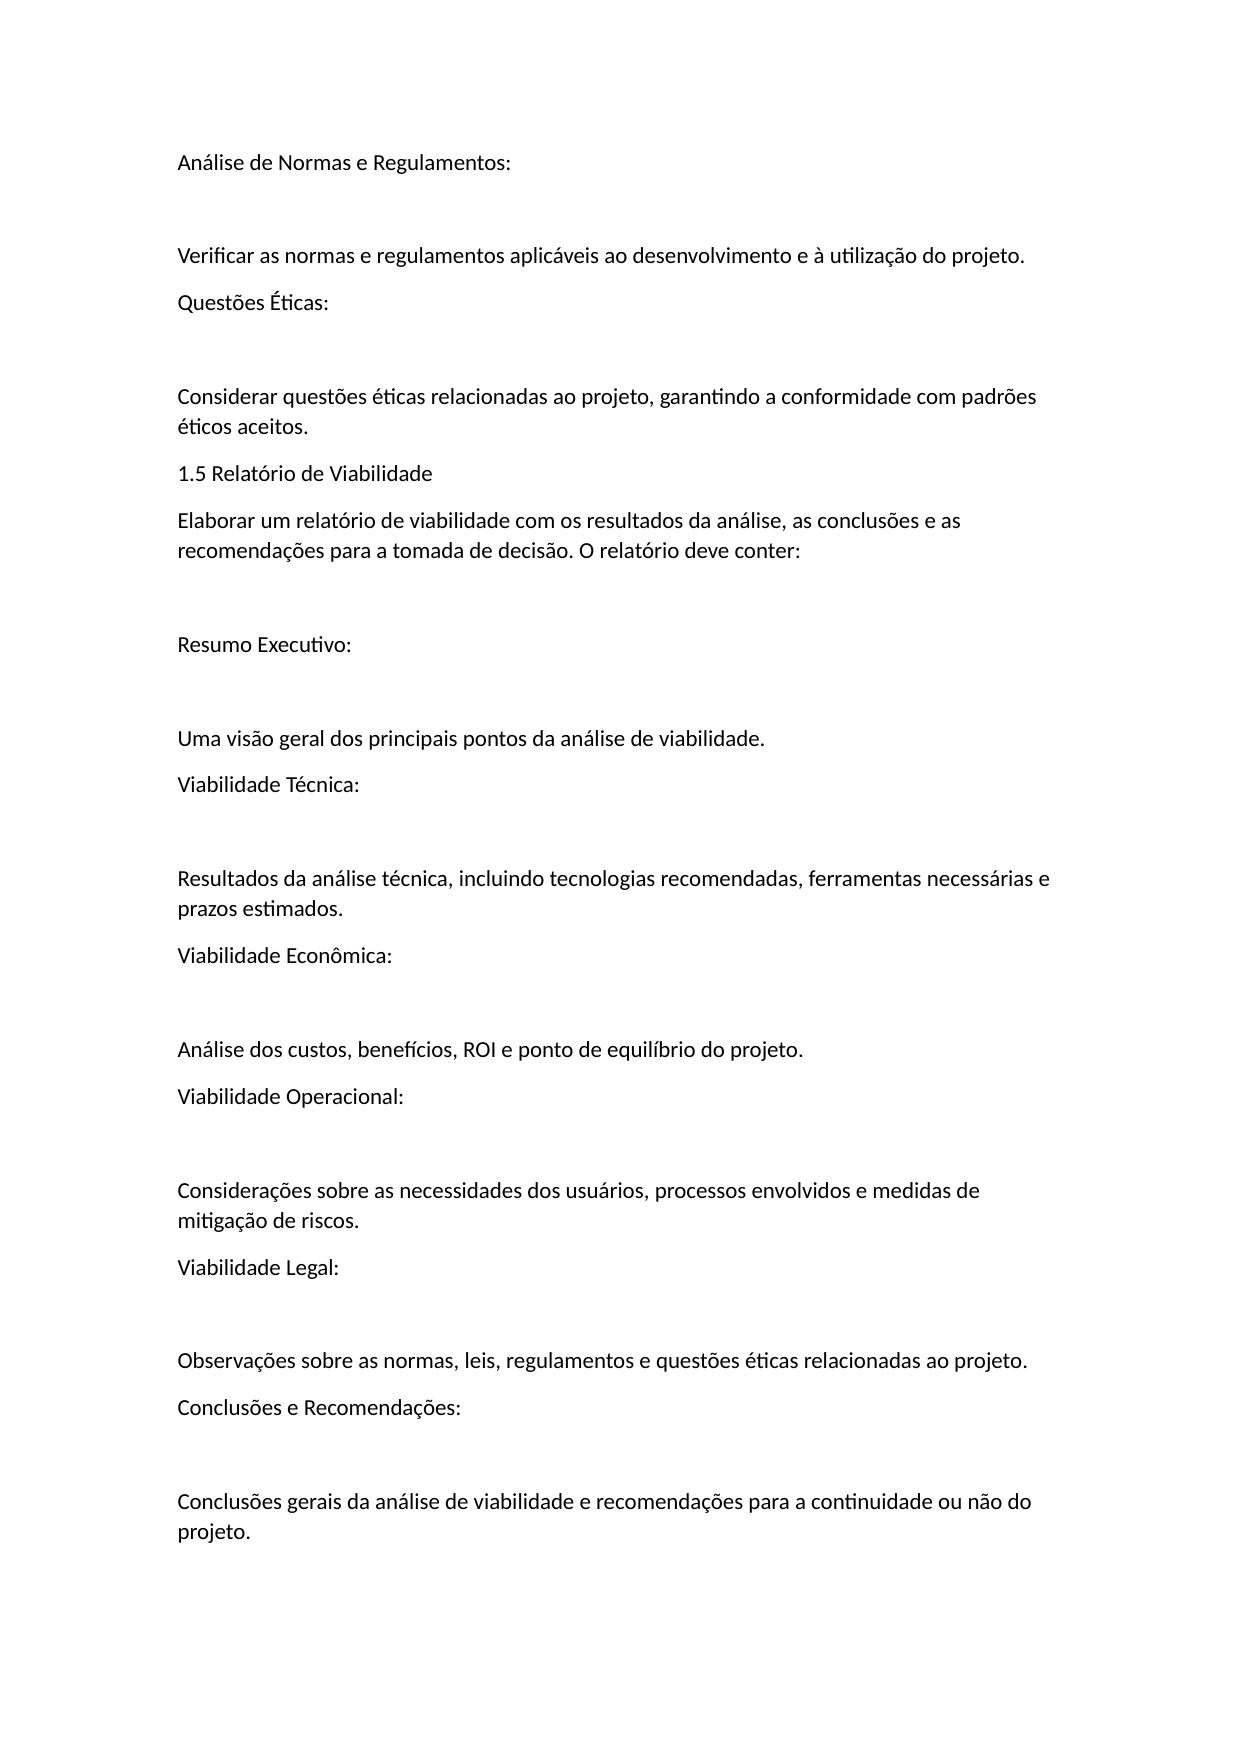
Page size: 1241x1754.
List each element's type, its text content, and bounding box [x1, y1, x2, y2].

text Elaborar um relatório de viabilidade com os resultados da análise, as conclusões e as recomendações para a tomada de decisão. O relatório deve conter: [177, 506, 1063, 564]
text Resultados da análise técnica, incluindo tecnologias recomendadas, ferramentas necessárias e prazos estimados. [177, 864, 1063, 922]
text Análise de Normas e Regulamentos: [177, 148, 1063, 176]
text Análise dos custos, benefícios, ROI e ponto de equilíbrio do projeto. [177, 1035, 1063, 1063]
text 1.5 Relatório de Viabilidade [177, 459, 1063, 487]
text Viabilidade Legal: [177, 1253, 1063, 1281]
text Conclusões e Recomendações: [177, 1393, 1063, 1421]
text Uma visão geral dos principais pontos da análise de viabilidade. [177, 724, 1063, 752]
text Conclusões gerais da análise de viabilidade e recomendações para a continuidade ou não do projeto. [177, 1487, 1063, 1545]
text Viabilidade Operacional: [177, 1082, 1063, 1110]
text Resumo Executivo: [177, 630, 1063, 658]
text Viabilidade Econômica: [177, 941, 1063, 969]
text Considerações sobre as necessidades dos usuários, processos envolvidos e medidas de mitigação de riscos. [177, 1176, 1063, 1234]
text Considerar questões éticas relacionadas ao projeto, garantindo a conformidade com padrões éticos aceitos. [177, 382, 1063, 440]
text Viabilidade Técnica: [177, 771, 1063, 798]
text Verificar as normas e regulamentos aplicáveis ao desenvolvimento e à utilização do projeto. [177, 241, 1063, 269]
text Observações sobre as normas, leis, regulamentos e questões éticas relacionadas ao projeto. [177, 1347, 1063, 1374]
text Questões Éticas: [177, 288, 1063, 316]
